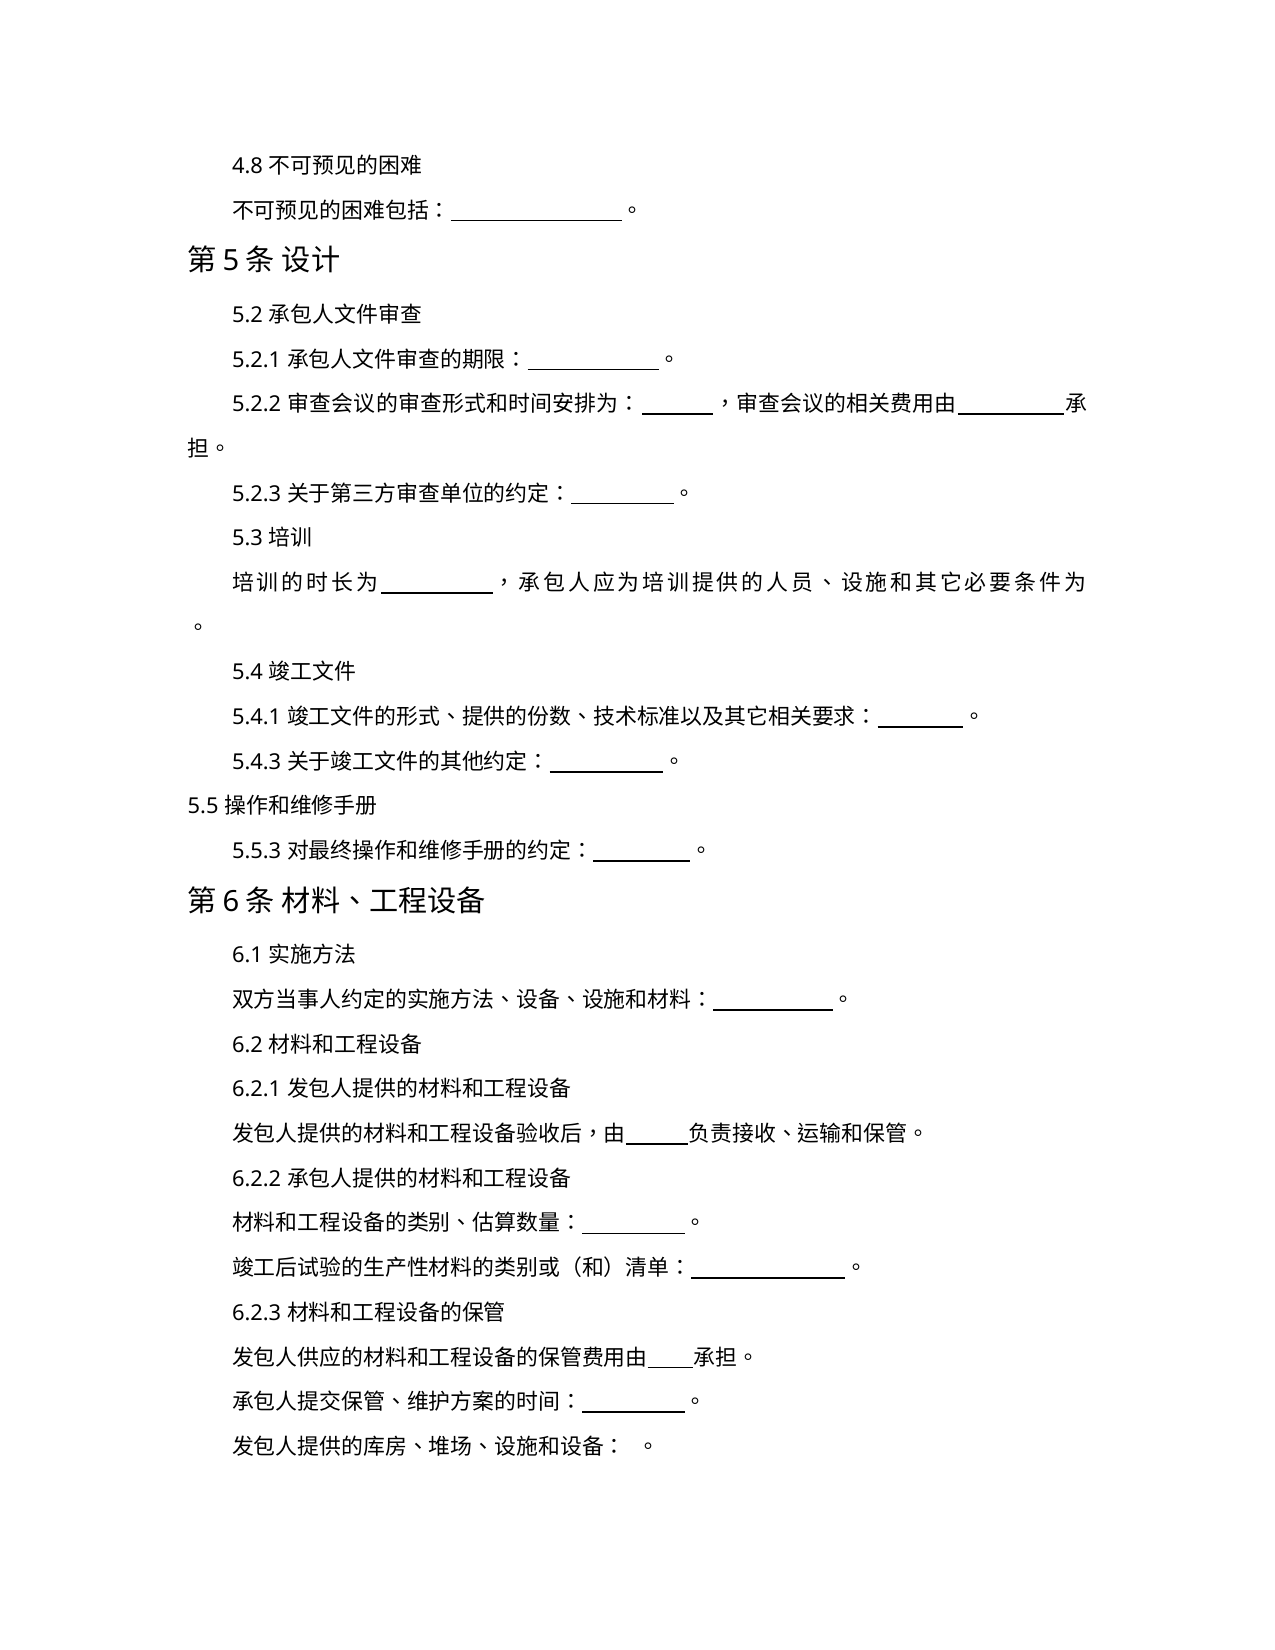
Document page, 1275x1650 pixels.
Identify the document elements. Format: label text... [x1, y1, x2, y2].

text 6.2.2 承包人提供的材料和工程设备 [187, 1163, 1087, 1192]
text 双方当事人约定的实施方法、设备、设施和材料： 。 [187, 984, 1087, 1014]
text 5.4.1 竣工文件的形式、提供的份数、技术标准以及其它相关要求： 。 [187, 701, 1087, 731]
text 承包人提交保管、维护方案的时间： 。 [187, 1386, 1087, 1416]
text 发包人提供的材料和工程设备验收后，由 负责接收、运输和保管。 [187, 1118, 1087, 1148]
text 6.2.1 发包人提供的材料和工程设备 [187, 1073, 1087, 1103]
text 5.3 培训 [187, 522, 1087, 552]
text 5.2.2 审查会议的审查形式和时间安排为： ，审查会议的相关费用由 承担。 [187, 388, 1087, 463]
text 第6条 材料、工程设备 [187, 880, 1087, 919]
text 竣工后试验的生产性材料的类别或（和）清单： 。 [187, 1252, 1087, 1282]
text 4.8 不可预见的困难 [187, 150, 1087, 180]
text 第5条 设计 [187, 239, 1087, 279]
text 5.2.3 关于第三方审查单位的约定： 。 [187, 478, 1087, 507]
text 5.2 承包人文件审查 [187, 299, 1087, 329]
text 5.5 操作和维修手册 [187, 790, 1087, 820]
text 5.4.3 关于竣工文件的其他约定： 。 [187, 746, 1087, 776]
text 5.5.3 对最终操作和维修手册的约定： 。 [187, 835, 1087, 865]
text 发包人提供的库房、堆场、设施和设备： 。 [187, 1431, 1087, 1461]
text 5.4 竣工文件 [187, 656, 1087, 686]
text 材料和工程设备的类别、估算数量： 。 [187, 1207, 1087, 1237]
text 6.2.3 材料和工程设备的保管 [187, 1297, 1087, 1327]
text 发包人供应的材料和工程设备的保管费用由 承担。 [187, 1341, 1087, 1371]
text 5.2.1 承包人文件审查的期限： 。 [187, 343, 1087, 373]
text 培训的时长为 ，承包人应为培训提供的人员、设施和其它必要条件为 。 [187, 567, 1087, 641]
text 6.1 实施方法 [187, 939, 1087, 969]
text 不可预见的困难包括： 。 [187, 195, 1087, 224]
text 6.2 材料和工程设备 [187, 1029, 1087, 1058]
